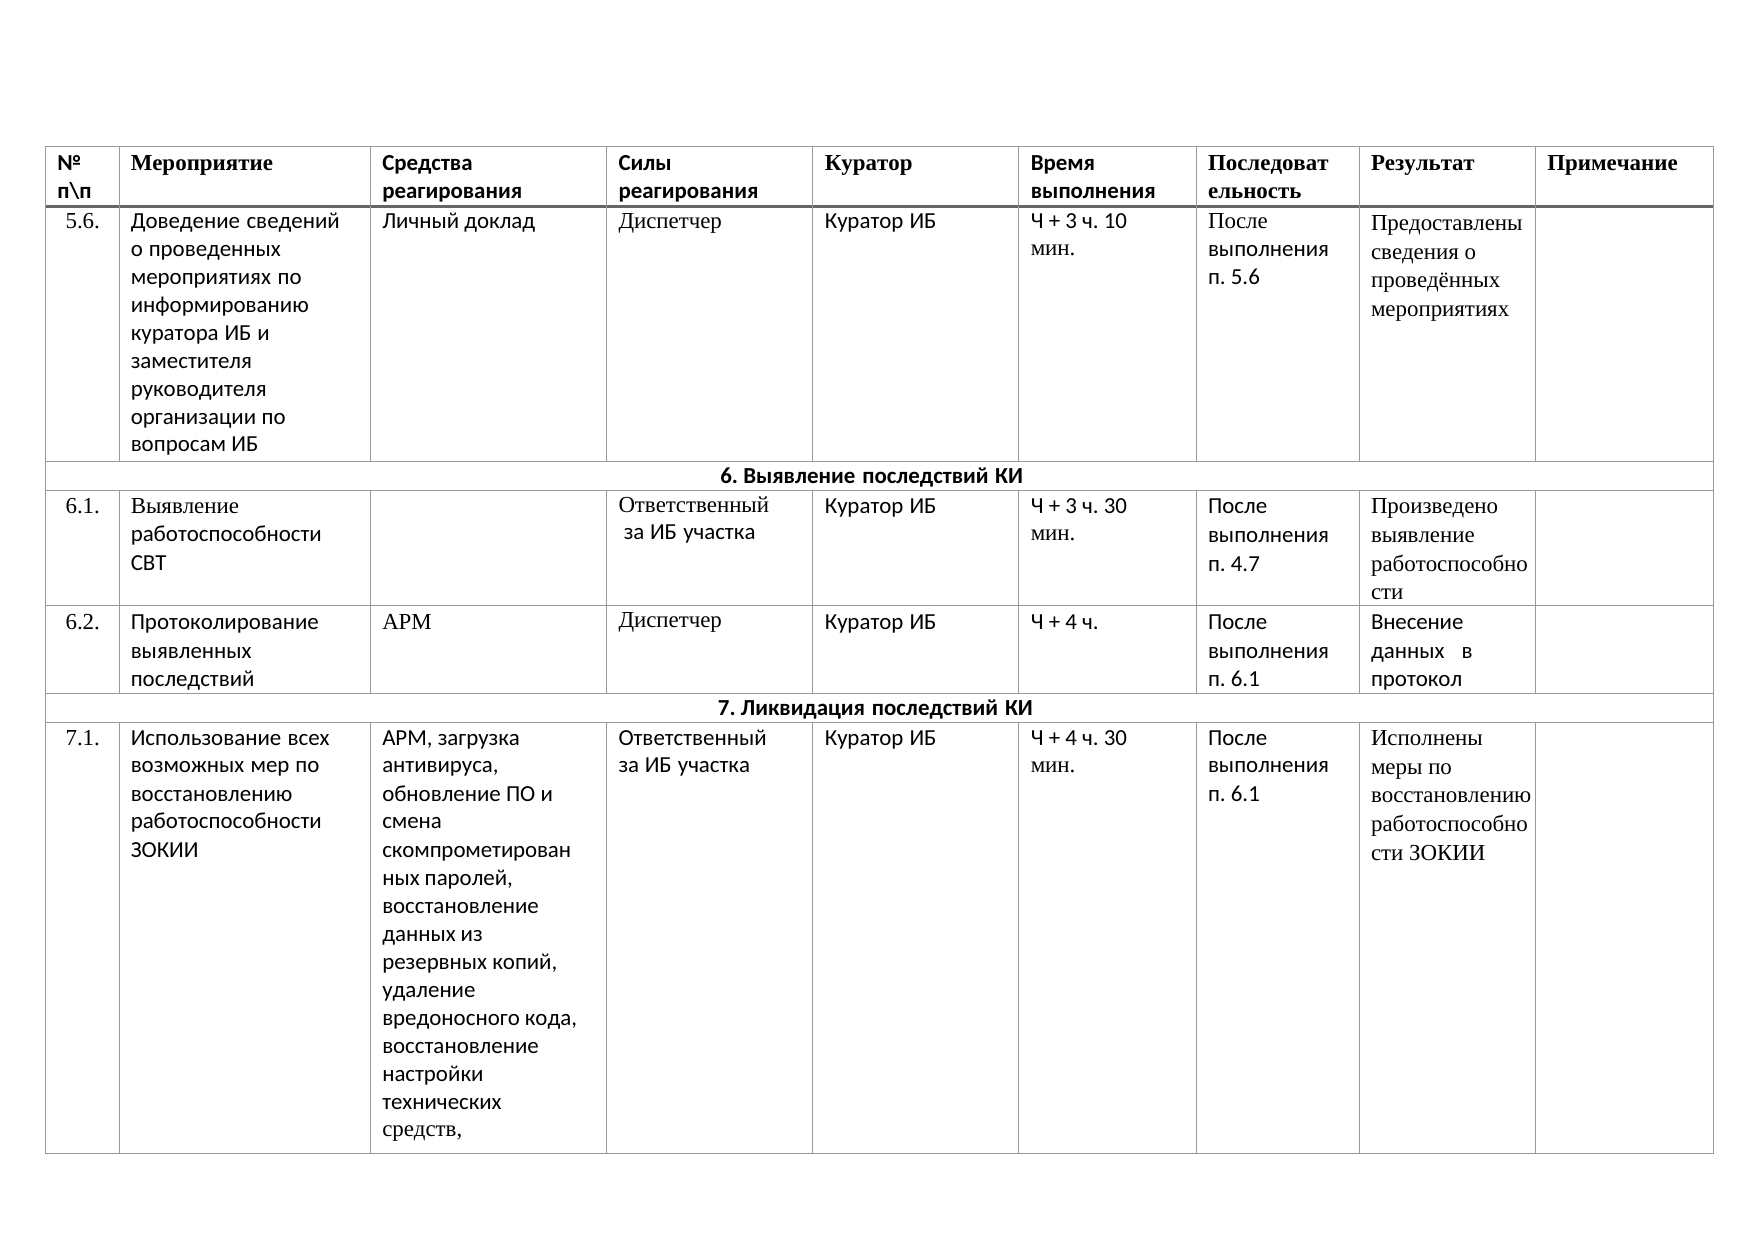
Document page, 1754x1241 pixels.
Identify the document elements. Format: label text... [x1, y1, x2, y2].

table_header Примечание [1536, 147, 1713, 204]
table_cell Внесение данных в протокол [1360, 606, 1535, 693]
table_cell Диспетчер [607, 606, 812, 693]
table_cell Протоколирование выявленных последствий [120, 606, 370, 693]
table_cell Ч + 4 ч. 30 мин. [1019, 723, 1196, 1153]
table_cell 7.1. [46, 723, 119, 1153]
table_header Результат [1360, 147, 1535, 204]
table_cell 6.1. [46, 491, 119, 605]
table_header № п\п [46, 147, 119, 204]
table_cell [371, 491, 606, 605]
table_cell Использование всех возможных мер по восстановлению работоспособности ЗОКИИ [120, 723, 370, 1153]
table_header Последоват ельность [1197, 147, 1359, 204]
table_header Мероприятие [120, 147, 370, 204]
table_cell Ч + 3 ч. 10 мин. [1019, 208, 1196, 461]
table_cell Ответственный за ИБ участка [607, 723, 812, 1153]
table_cell Ч + 3 ч. 30 мин. [1019, 491, 1196, 605]
table_header Средства реагирования [371, 147, 606, 204]
table_cell 7. Ликвидация последствий КИ [46, 694, 1713, 722]
table_cell Диспетчер [607, 208, 812, 461]
table_cell 6. Выявление последствий КИ [46, 462, 1713, 490]
table_cell Ответственный за ИБ участка [607, 491, 812, 605]
table_cell Ч + 4 ч. [1019, 606, 1196, 693]
table_cell После выполнения п. 5.6 [1197, 208, 1359, 461]
table_header Время выполнения [1019, 147, 1196, 204]
table_cell 5.6. [46, 208, 119, 461]
table_header Куратор [813, 147, 1018, 204]
table_cell [1536, 208, 1713, 461]
table_cell После выполнения п. 6.1 [1197, 723, 1359, 1153]
table_cell Произведено выявление работоспособности [1360, 491, 1535, 605]
table_cell АРМ [371, 606, 606, 693]
table_cell Куратор ИБ [813, 606, 1018, 693]
table_cell Доведение сведений о проведенных мероприятиях по информированию куратора ИБ и заместителя руководителя организации по вопросам ИБ [120, 208, 370, 461]
table_cell Куратор ИБ [813, 208, 1018, 461]
table_cell Куратор ИБ [813, 723, 1018, 1153]
table_header Силы реагирования [607, 147, 812, 204]
table_cell Куратор ИБ [813, 491, 1018, 605]
table_cell 6.2. [46, 606, 119, 693]
table_cell Предоставлены сведения о проведённых мероприятиях [1360, 208, 1535, 461]
table_cell [1536, 723, 1713, 1153]
table_cell Личный доклад [371, 208, 606, 461]
table_cell После выполнения п. 6.1 [1197, 606, 1359, 693]
table_cell АРМ, загрузка антивируса, обновление ПО и смена скомпрометирован ных паролей, восстановление данных из резервных копий, удаление вредоносного кода, восстановление настройки технических средств, [371, 723, 606, 1153]
table_cell После выполнения п. 4.7 [1197, 491, 1359, 605]
table_cell [1536, 491, 1713, 605]
table_cell Выявление работоспособности СВТ [120, 491, 370, 605]
table_cell [1536, 606, 1713, 693]
table_cell Исполнены меры по восстановлению работоспособности ЗОКИИ [1360, 723, 1535, 1153]
